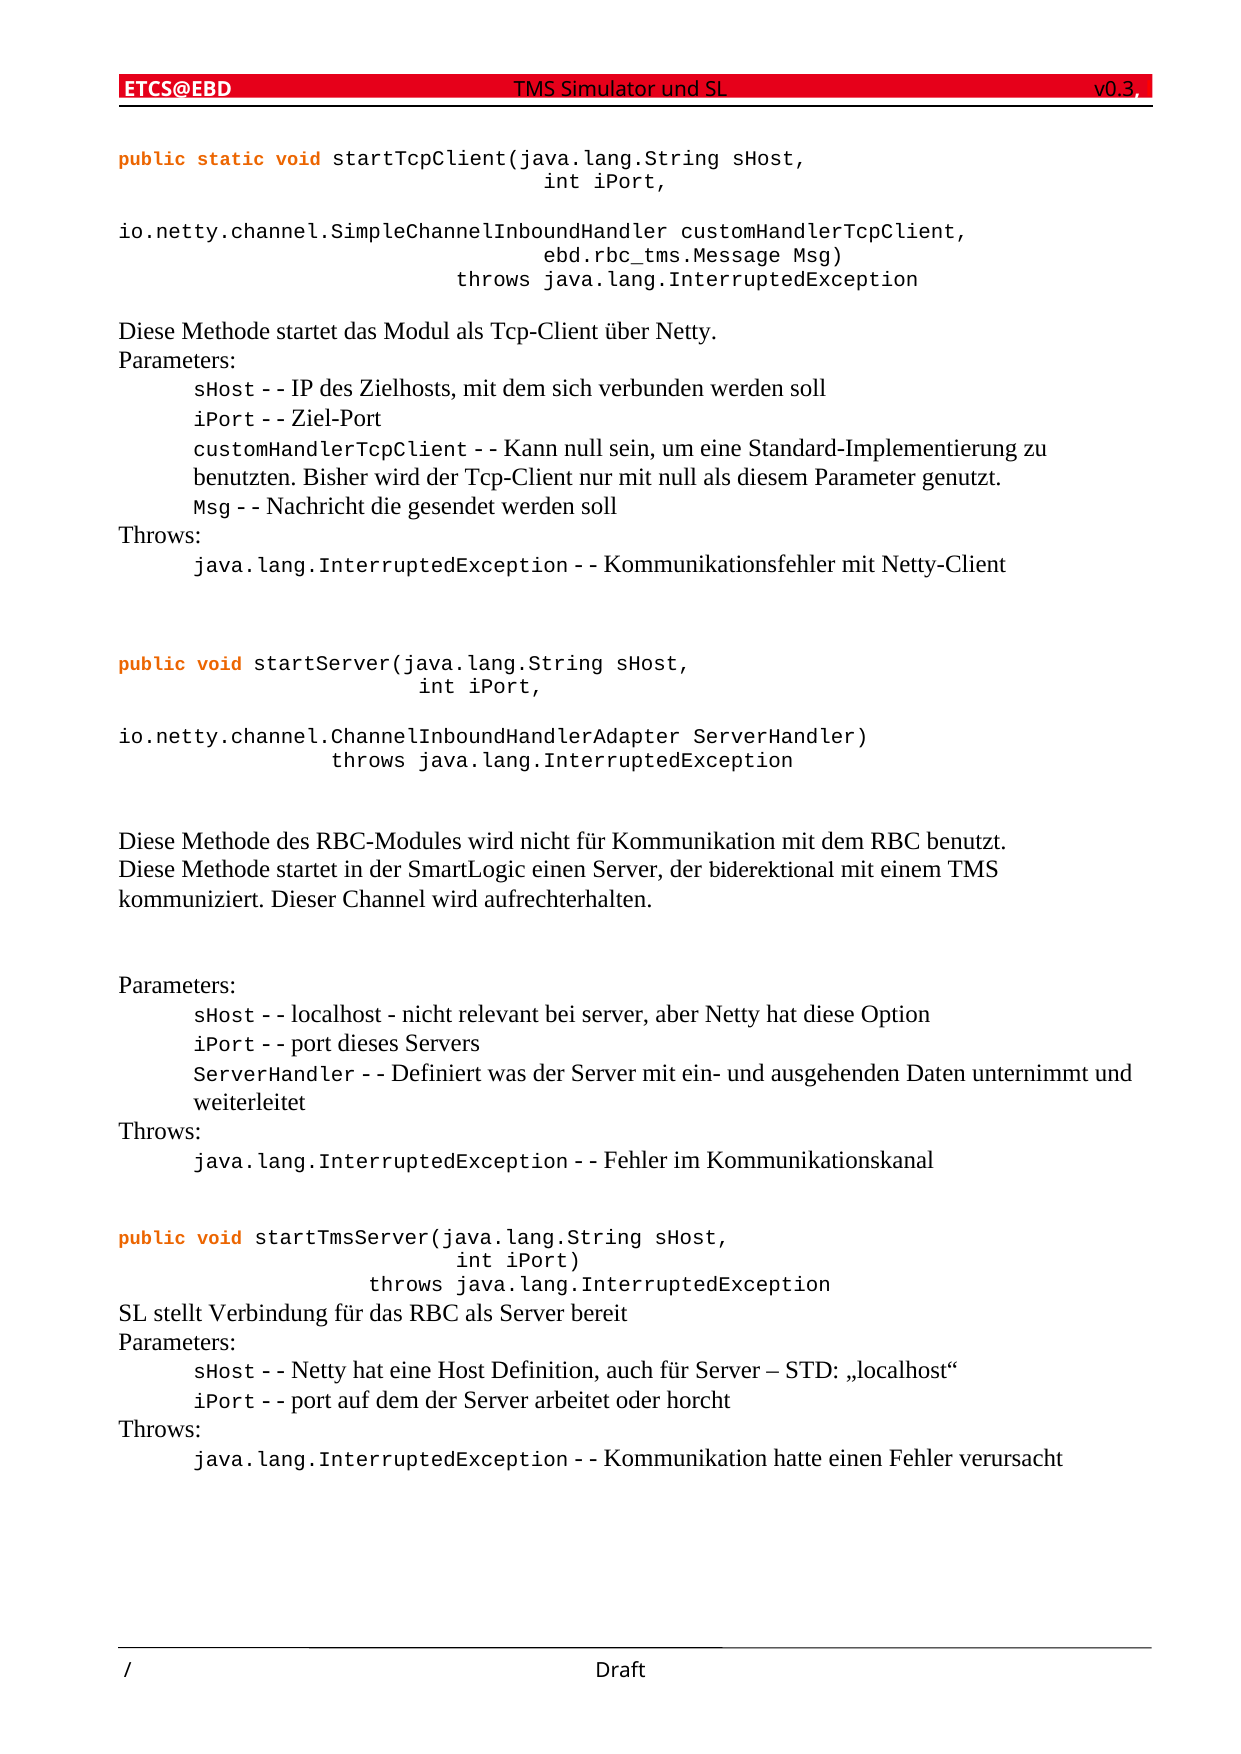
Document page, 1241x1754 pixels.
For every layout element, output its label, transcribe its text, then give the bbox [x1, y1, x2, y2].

text ebd.rbc_tms.Message Msg) [118, 245, 1152, 269]
text Throws: [118, 521, 1152, 549]
text java.lang.InterruptedException - - Kommunikationsfehler mit Netty-Client [193, 549, 1152, 579]
text Msg - - Nachricht die gesendet werden soll [193, 491, 1152, 521]
text throws java.lang.InterruptedException [118, 1274, 1152, 1298]
text int iPort, [118, 171, 1152, 195]
text java.lang.InterruptedException - - Kommunikation hatte einen Fehler verursacht [193, 1443, 1152, 1473]
text int iPort) [118, 1251, 1152, 1274]
text customHandlerTcpClient - - Kann null sein, um eine Standard-Implementierung zu benutzten. Bisher wird der Tcp-Client nur mit null als diesem Parameter genutzt. [193, 433, 1152, 491]
text throws java.lang.InterruptedException [118, 269, 1152, 292]
text Diese Methode des RBC-Modules wird nicht für Kommunikation mit dem RBC benutzt. [118, 826, 1152, 854]
text int iPort, [118, 676, 1152, 700]
text throws java.lang.InterruptedException [118, 750, 1152, 773]
text iPort - - Ziel-Port [193, 403, 1152, 433]
text io.netty.channel.ChannelInboundHandlerAdapter ServerHandler) [118, 700, 1152, 750]
text Diese Methode startet das Modul als Tcp-Client über Netty. [118, 316, 1152, 345]
text Throws: [118, 1116, 1152, 1145]
text Diese Methode startet in der SmartLogic einen Server, der biderektional mit einem TMS kommuniziert. Dieser Channel wird aufrechterhalten. [118, 854, 1152, 912]
text public static void startTcpClient​(java.lang.String sHost, [118, 148, 1152, 171]
text iPort - - port auf dem der Server arbeitet oder horcht [193, 1385, 1152, 1414]
text public void startServer​(java.lang.String sHost, [118, 652, 1152, 676]
text io.netty.channel.SimpleChannelInboundHandler customHandlerTcpClient, [118, 195, 1152, 245]
text SL stellt Verbindung für das RBC als Server bereit [118, 1298, 1152, 1327]
text Parameters: [118, 970, 1152, 999]
text sHost - - IP des Zielhosts, mit dem sich verbunden werden soll [193, 373, 1152, 403]
text Parameters: [118, 345, 1152, 373]
text public void startTmsServer​(java.lang.String sHost, [118, 1227, 1152, 1251]
text java.lang.InterruptedException - - Fehler im Kommunikationskanal [193, 1145, 1152, 1174]
text ServerHandler - - Definiert was der Server mit ein- und ausgehenden Daten unternimmt und weiterleitet [193, 1058, 1152, 1116]
text sHost - - localhost - nicht relevant bei server, aber Netty hat diese Option [193, 999, 1152, 1028]
text sHost - - Netty hat eine Host Definition, auch für Server – STD: „localhost“ [193, 1355, 1152, 1385]
text Parameters: [118, 1327, 1152, 1355]
text iPort - - port dieses Servers [193, 1028, 1152, 1058]
text Throws: [118, 1414, 1152, 1443]
